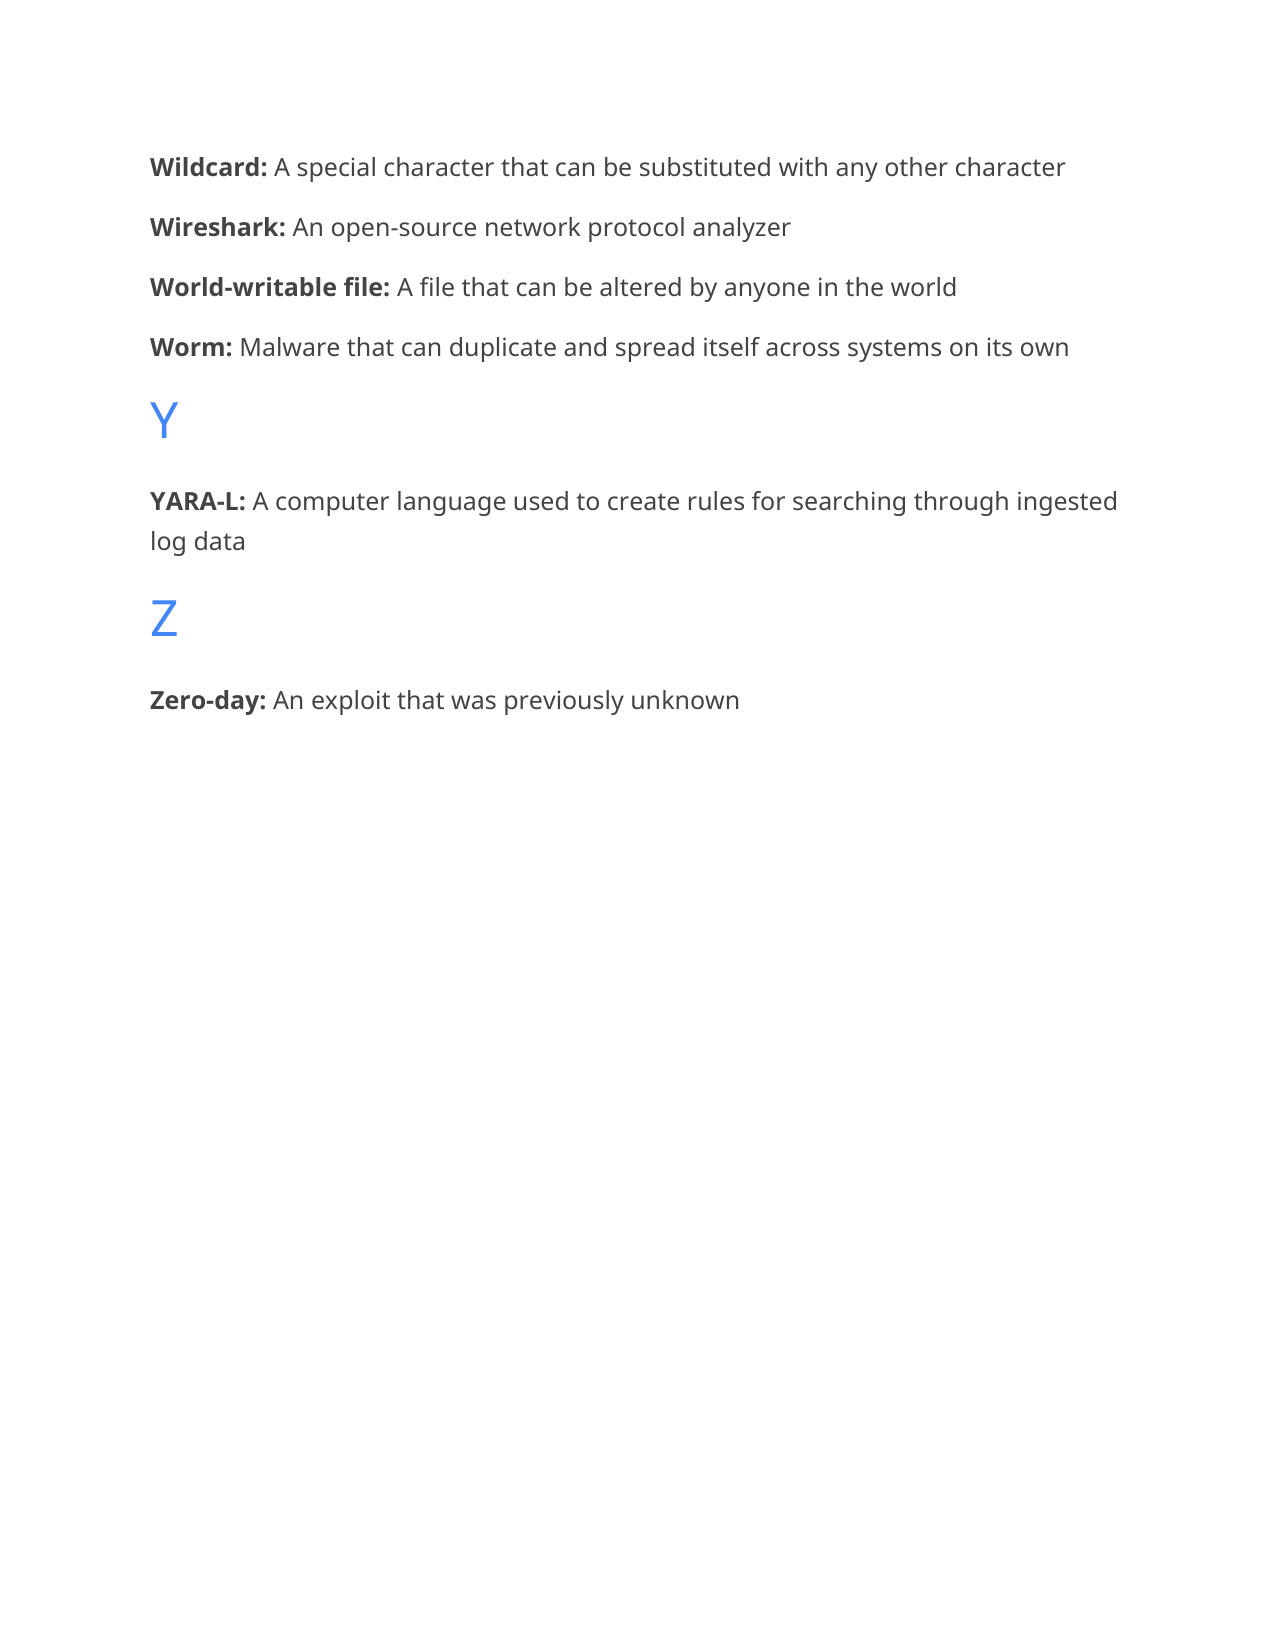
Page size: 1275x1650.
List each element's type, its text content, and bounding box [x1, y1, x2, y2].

text Zero-day: An exploit that was previously unknown [150, 682, 1125, 716]
text Z [150, 583, 1125, 651]
text YARA-L: A computer language used to create rules for searching through ingested log data [150, 484, 1125, 557]
text Worm: Malware that can duplicate and spread itself across systems on its own [150, 330, 1125, 364]
text World-writable file: A file that can be altered by anyone in the world [150, 270, 1125, 304]
text Wireshark: An open-source network protocol analyzer [150, 210, 1125, 244]
text Wildcard: A special character that can be substituted with any other character [150, 150, 1125, 184]
text Y [150, 385, 1125, 453]
